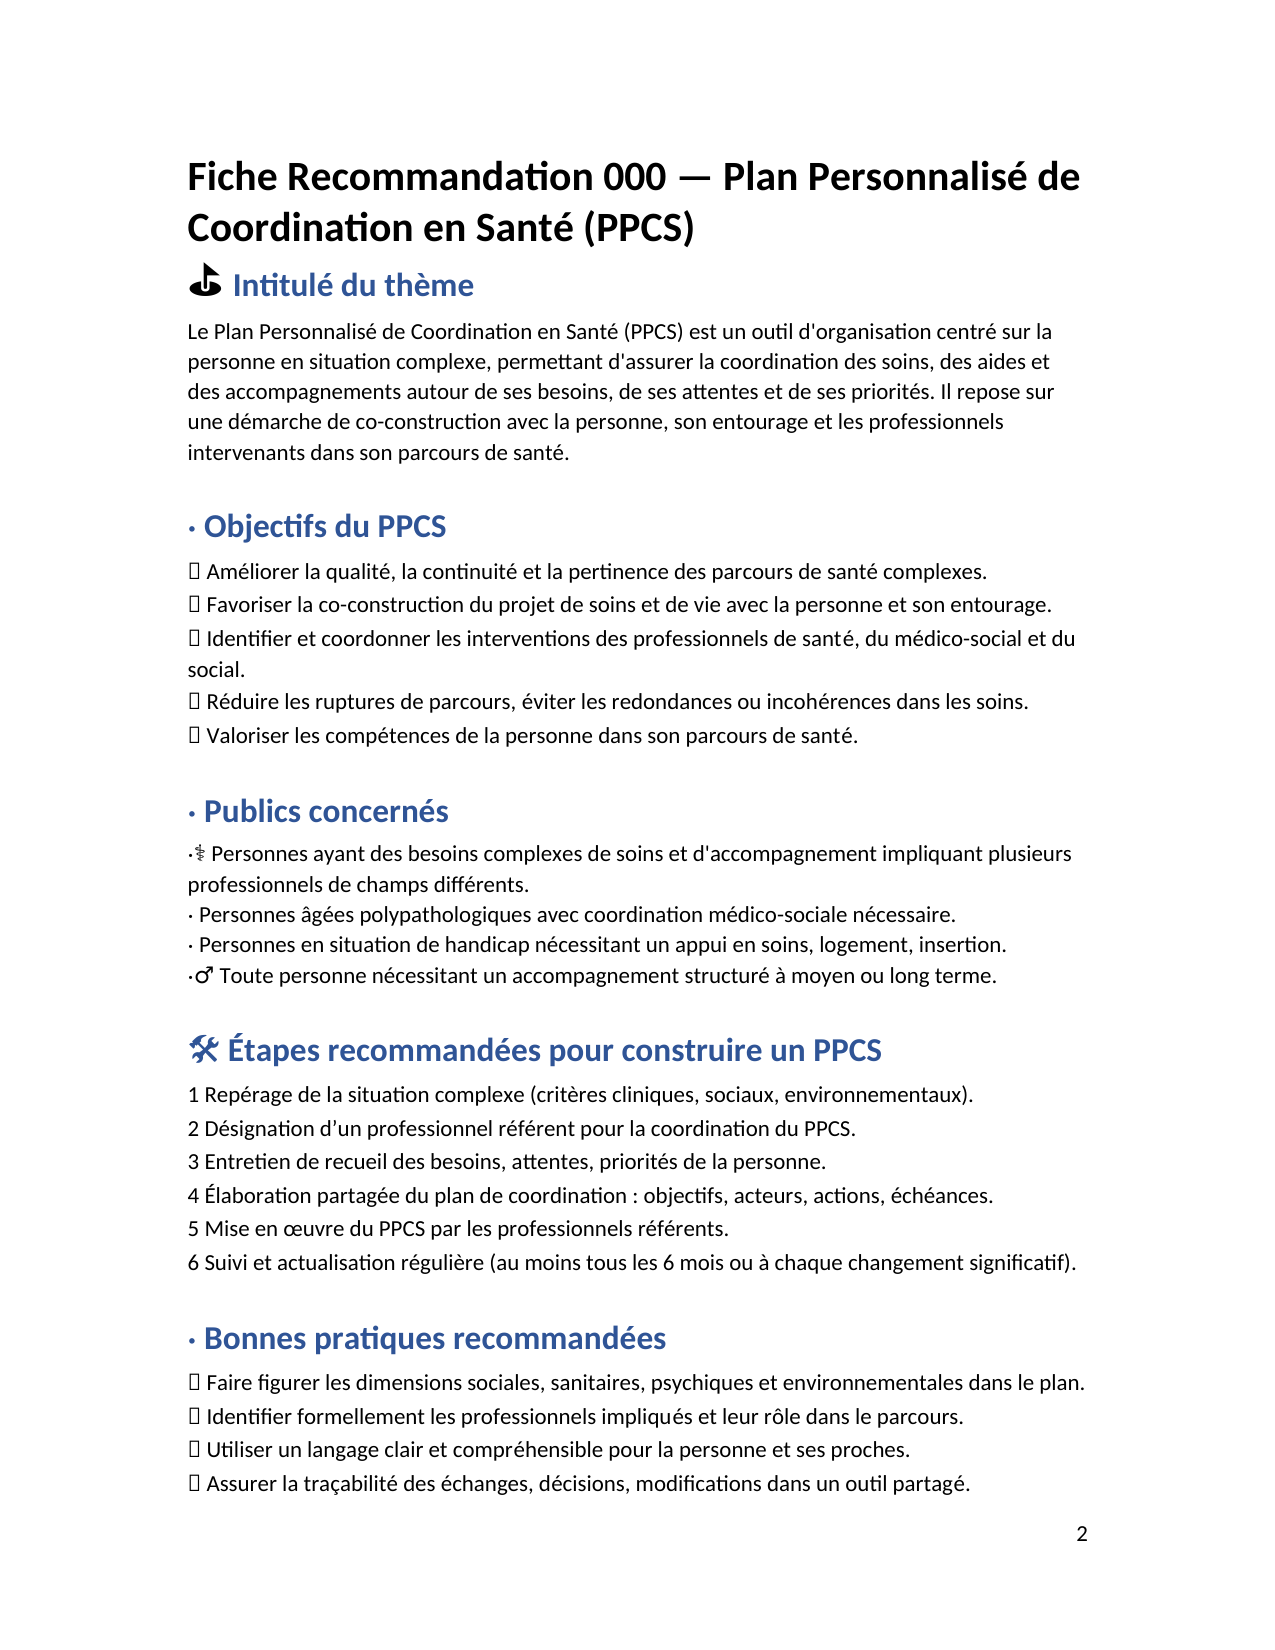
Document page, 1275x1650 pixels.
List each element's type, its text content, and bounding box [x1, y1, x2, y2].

text 1️ Repérage de la situation complexe (critères cliniques, sociaux, environnementaux). 2️ Désignation d’un professionnel référent pour la coordination du PPCS. 3️ Entretien de recueil des besoins, attentes, priorités de la personne. 4️ Élaboration partagée du plan de coordination : objectifs, acteurs, actions, échéances. 5️ Mise en œuvre du PPCS par les professionnels référents. 6️ Suivi et actualisation régulière (au moins tous les 6 mois ou à chaque changement significatif). [187, 1078, 1087, 1277]
subtitle 🛠️ Étapes recommandées pour construire un PPCS [187, 1029, 1087, 1070]
subtitle 📘 Bonnes pratiques recommandées [187, 1317, 1087, 1358]
text Le Plan Personnalisé de Coordination en Santé (PPCS) est un outil d'organisation centré sur la personne en situation complexe, permettant d'assurer la coordination des soins, des aides et des accompagnements autour de ses besoins, de ses attentes et de ses priorités. Il repose sur une démarche de co-construction avec la personne, son entourage et les professionnels intervenants dans son parcours de santé. [187, 317, 1087, 466]
text 👩‍⚕️ Personnes ayant des besoins complexes de soins et d'accompagnement impliquant plusieurs professionnels de champs différents. 🧓 Personnes âgées polypathologiques avec coordination médico-sociale nécessaire. 🧠 Personnes en situation de handicap nécessitant un appui en soins, logement, insertion. 🧍‍♂️ Toute personne nécessitant un accompagnement structuré à moyen ou long terme. [187, 839, 1087, 989]
title Fiche Recommandation 000 — Plan Personnalisé de Coordination en Santé (PPCS) [187, 150, 1087, 252]
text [187, 1366, 1087, 1498]
subtitle 🎯 Objectifs du PPCS [187, 505, 1087, 546]
text Améliorer la qualité, la continuité et la pertinence des parcours de santé complexes. Favoriser la co-construction du projet de soins et de vie avec la personne et son entourage. Identifier et coordonner les interventions des professionnels de santé, du médico-social et du social. Réduire les ruptures de parcours, éviter les redondances ou incohérences dans les soins. Valoriser les compétences de la personne dans son parcours de santé. [187, 555, 1087, 750]
title Intitulé du thème [187, 252, 1087, 308]
subtitle 👤 Publics concernés [187, 790, 1087, 831]
